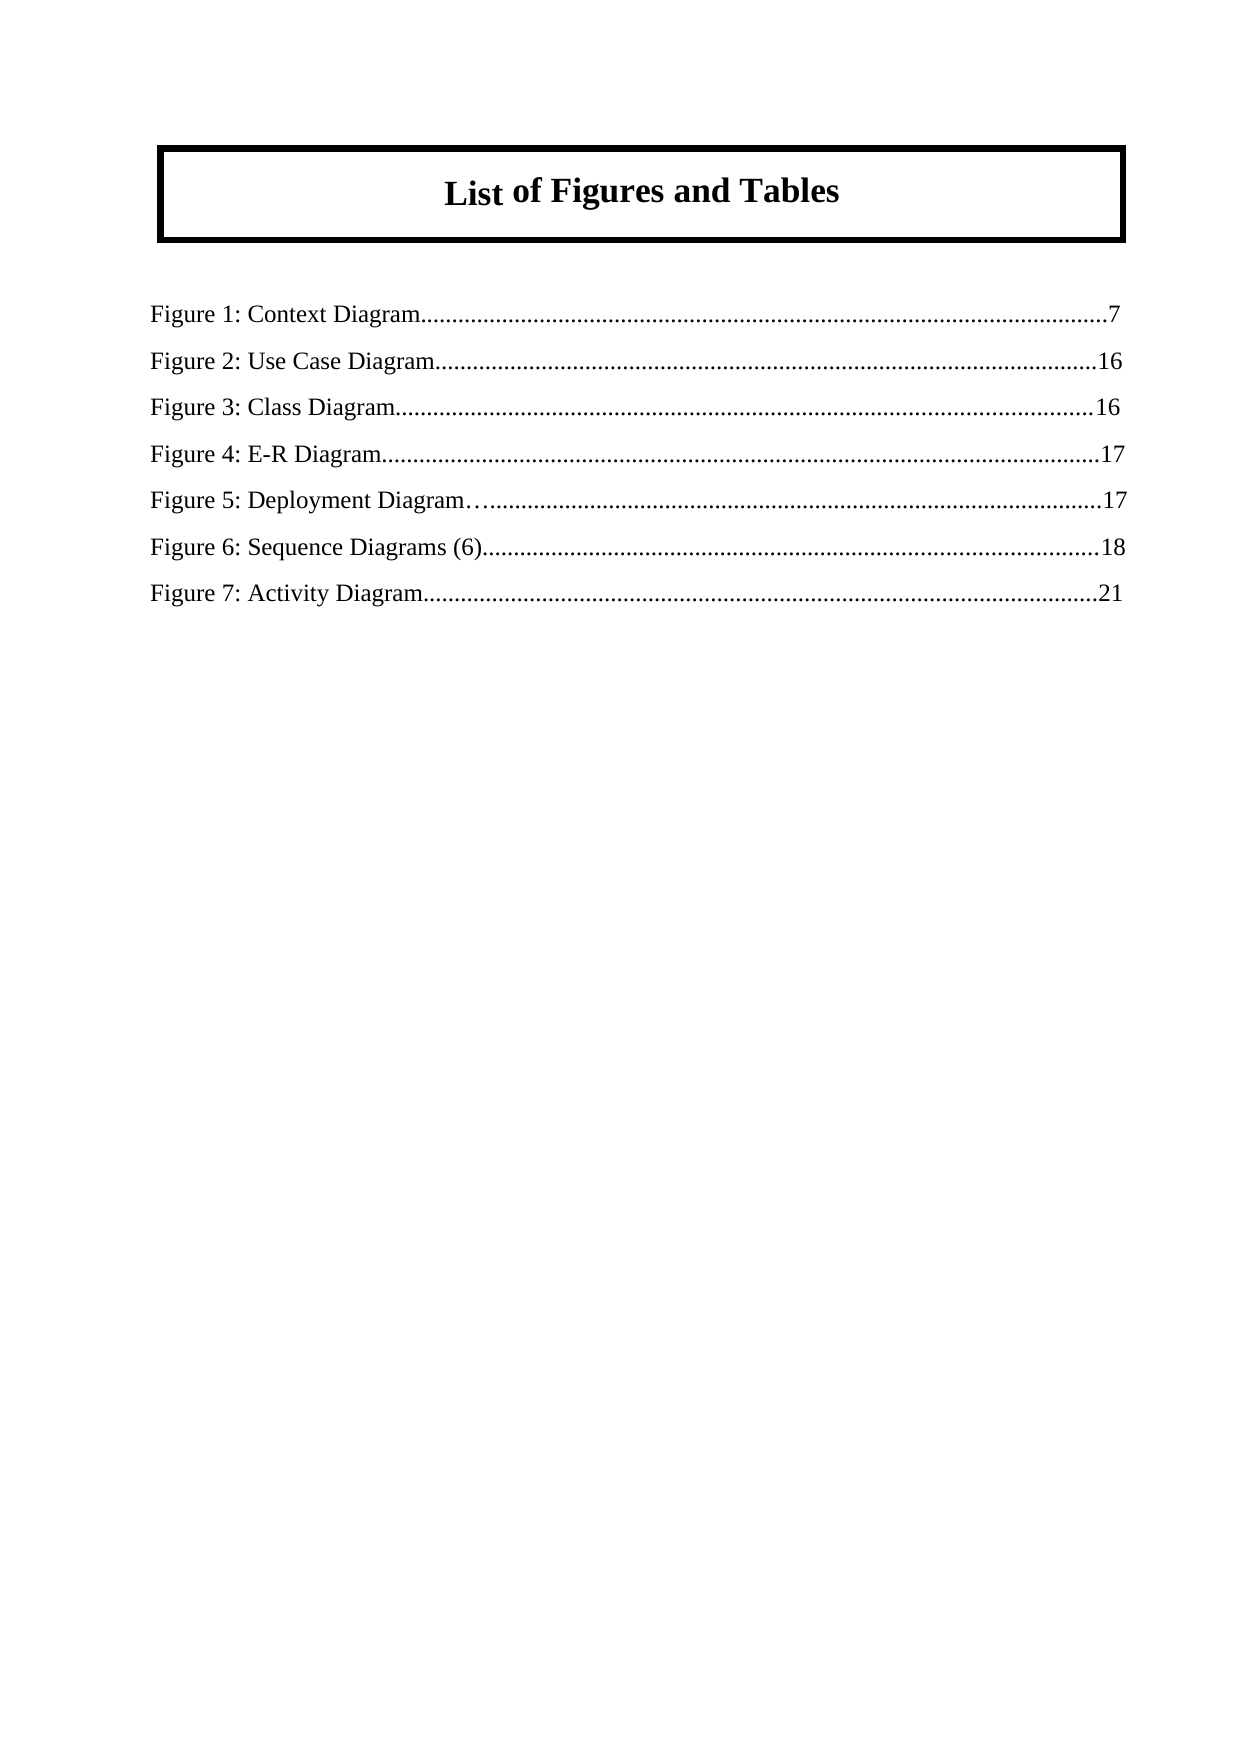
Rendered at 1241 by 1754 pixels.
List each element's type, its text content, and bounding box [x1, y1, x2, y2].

text Figure 1: Context Diagram. 7 [150, 299, 1240, 328]
text Figure 7: Activity Diagram. 21 [150, 578, 1240, 607]
text Figure 3: Class Diagram 16 [150, 392, 1240, 421]
text Figure 6: Sequence Diagrams (6) 18 [150, 532, 1240, 560]
text Figure 4: E-R Diagram 17 [150, 439, 1240, 467]
text Figure 5: Deployment Diagram… 17 [150, 485, 1240, 514]
text Figure 2: Use Case Diagram 16 [150, 346, 1240, 374]
